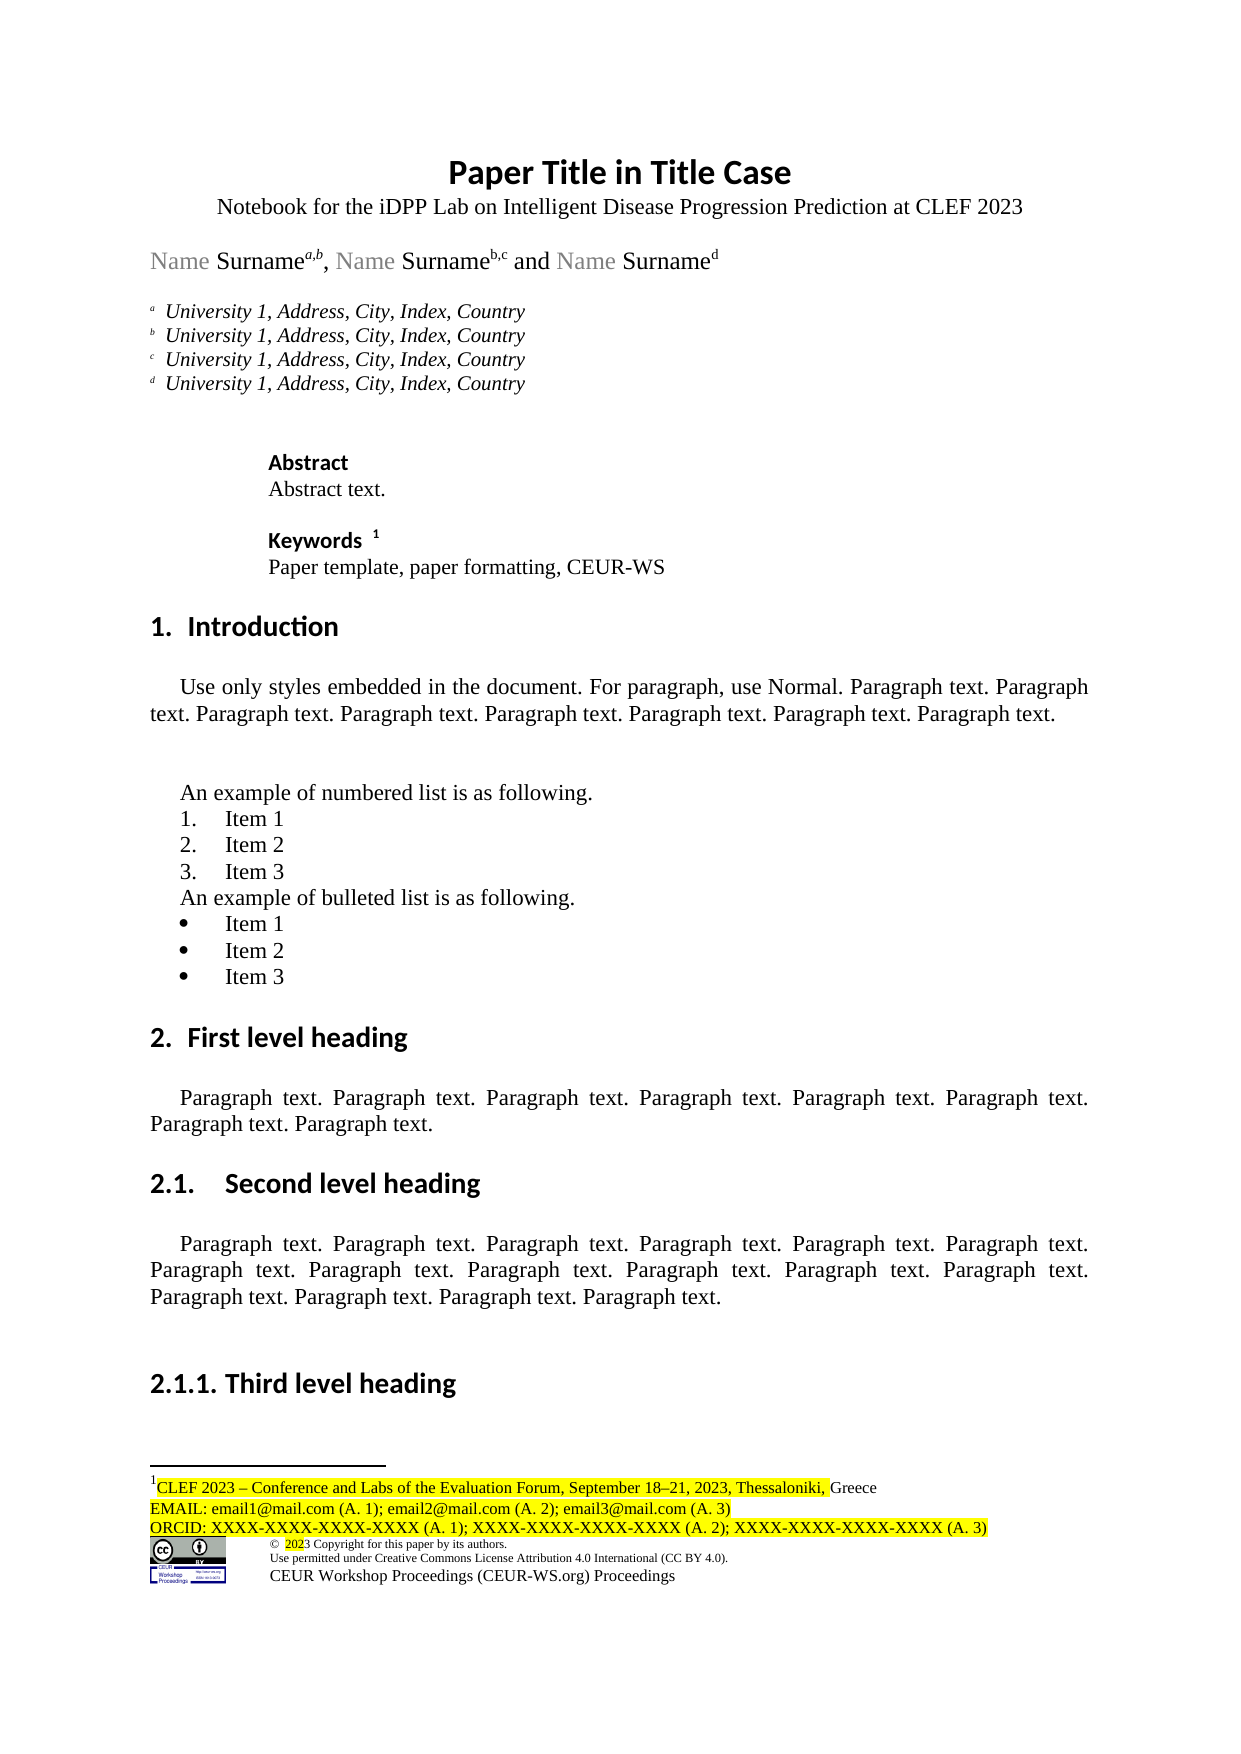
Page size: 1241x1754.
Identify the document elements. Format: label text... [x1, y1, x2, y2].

title Paper Title in Title Case [150, 150, 1090, 193]
list University 1, Address, City, Index, Country [150, 347, 1090, 371]
list University 1, Address, City, Index, Country [150, 323, 1090, 347]
list Item 1 [179, 911, 1090, 937]
list University 1, Address, City, Index, Country [150, 299, 1090, 323]
list Item 2 [179, 937, 1090, 963]
subtitle Third level heading [150, 1365, 1090, 1400]
list Item 1 [179, 805, 1090, 831]
subtitle Second level heading [150, 1165, 1090, 1201]
text An example of numbered list is as following. [150, 779, 1090, 805]
text Name Surnamea,b, Name Surnameb,c and Name Surnamed [150, 246, 1090, 275]
text Notebook for the iDPP Lab on Intelligent Disease Progression Prediction at CLEF 2023 [150, 193, 1090, 219]
text Abstract text. [268, 476, 1090, 501]
list Item 2 [179, 831, 1090, 858]
list University 1, Address, City, Index, Country [150, 371, 1090, 395]
text An example of bulleted list is as following. [150, 884, 1090, 911]
text Paragraph text. Paragraph text. Paragraph text. Paragraph text. Paragraph text. Paragraph text. Paragraph text. Paragraph text. Paragraph text. Paragraph text. Paragraph text. Paragraph text. Paragraph text. Paragraph text. Paragraph text. Paragraph text. [150, 1230, 1090, 1309]
subtitle Introduction [150, 608, 1090, 644]
list Item 3 [179, 963, 1090, 989]
title Abstract [224, 448, 1090, 476]
title Keywords [224, 526, 1090, 554]
list Item 3 [179, 858, 1090, 884]
text Use only styles embedded in the document. For paragraph, use Normal. Paragraph text. Paragraph text. Paragraph text. Paragraph text. Paragraph text. Paragraph text. Paragraph text. Paragraph text. [150, 673, 1090, 726]
text Paper template, paper formatting, CEUR-WS [268, 554, 1090, 579]
text Paragraph text. Paragraph text. Paragraph text. Paragraph text. Paragraph text. Paragraph text. Paragraph text. Paragraph text. [150, 1083, 1090, 1136]
subtitle First level heading [150, 1019, 1090, 1054]
